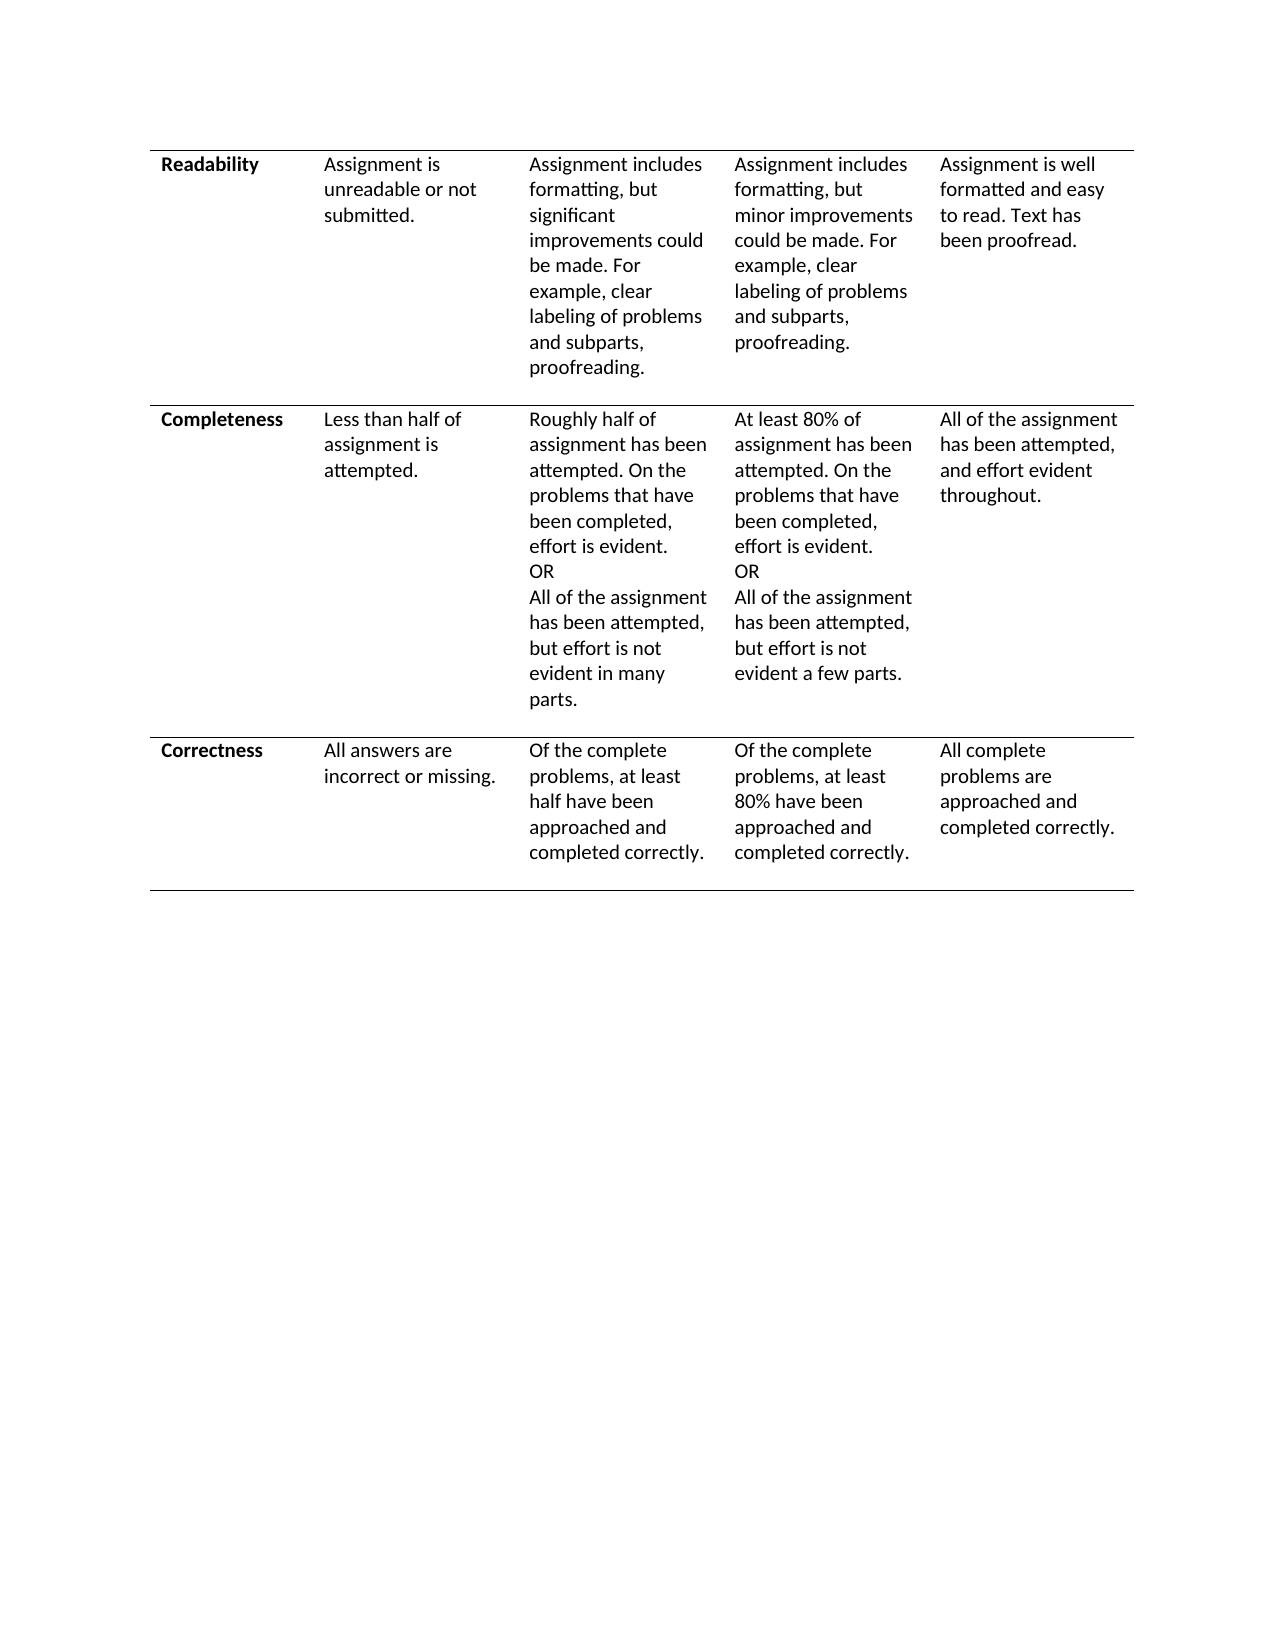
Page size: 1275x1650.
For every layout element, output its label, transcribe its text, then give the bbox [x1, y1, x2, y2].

table_cell Assignment is unreadable or not submitted. [313, 151, 518, 405]
table_cell Completeness [150, 406, 313, 737]
table_cell All answers are incorrect or missing. [313, 738, 518, 890]
table_cell At least 80% of assignment has been attempted. On the problems that have been completed, effort is evident. OR All of the assignment has been attempted, but effort is not evident a few parts. [723, 406, 928, 737]
table_cell Of the complete problems, at least 80% have been approached and completed correctly. [723, 738, 928, 890]
table_cell All complete problems are approached and completed correctly. [929, 738, 1134, 890]
table_cell All of the assignment has been attempted, and effort evident throughout. [929, 406, 1134, 737]
table_cell Correctness [150, 738, 313, 890]
table_cell Readability [150, 151, 313, 405]
table_cell Less than half of assignment is attempted. [313, 406, 518, 737]
table_cell Assignment includes formatting, but significant improvements could be made. For example, clear labeling of problems and subparts, proofreading. [518, 151, 723, 405]
table_cell Assignment includes formatting, but minor improvements could be made. For example, clear labeling of problems and subparts, proofreading. [723, 151, 928, 405]
table_cell Of the complete problems, at least half have been approached and completed correctly. [518, 738, 723, 890]
table_cell Roughly half of assignment has been attempted. On the problems that have been completed, effort is evident. OR All of the assignment has been attempted, but effort is not evident in many parts. [518, 406, 723, 737]
table_cell Assignment is well formatted and easy to read. Text has been proofread. [929, 151, 1134, 405]
